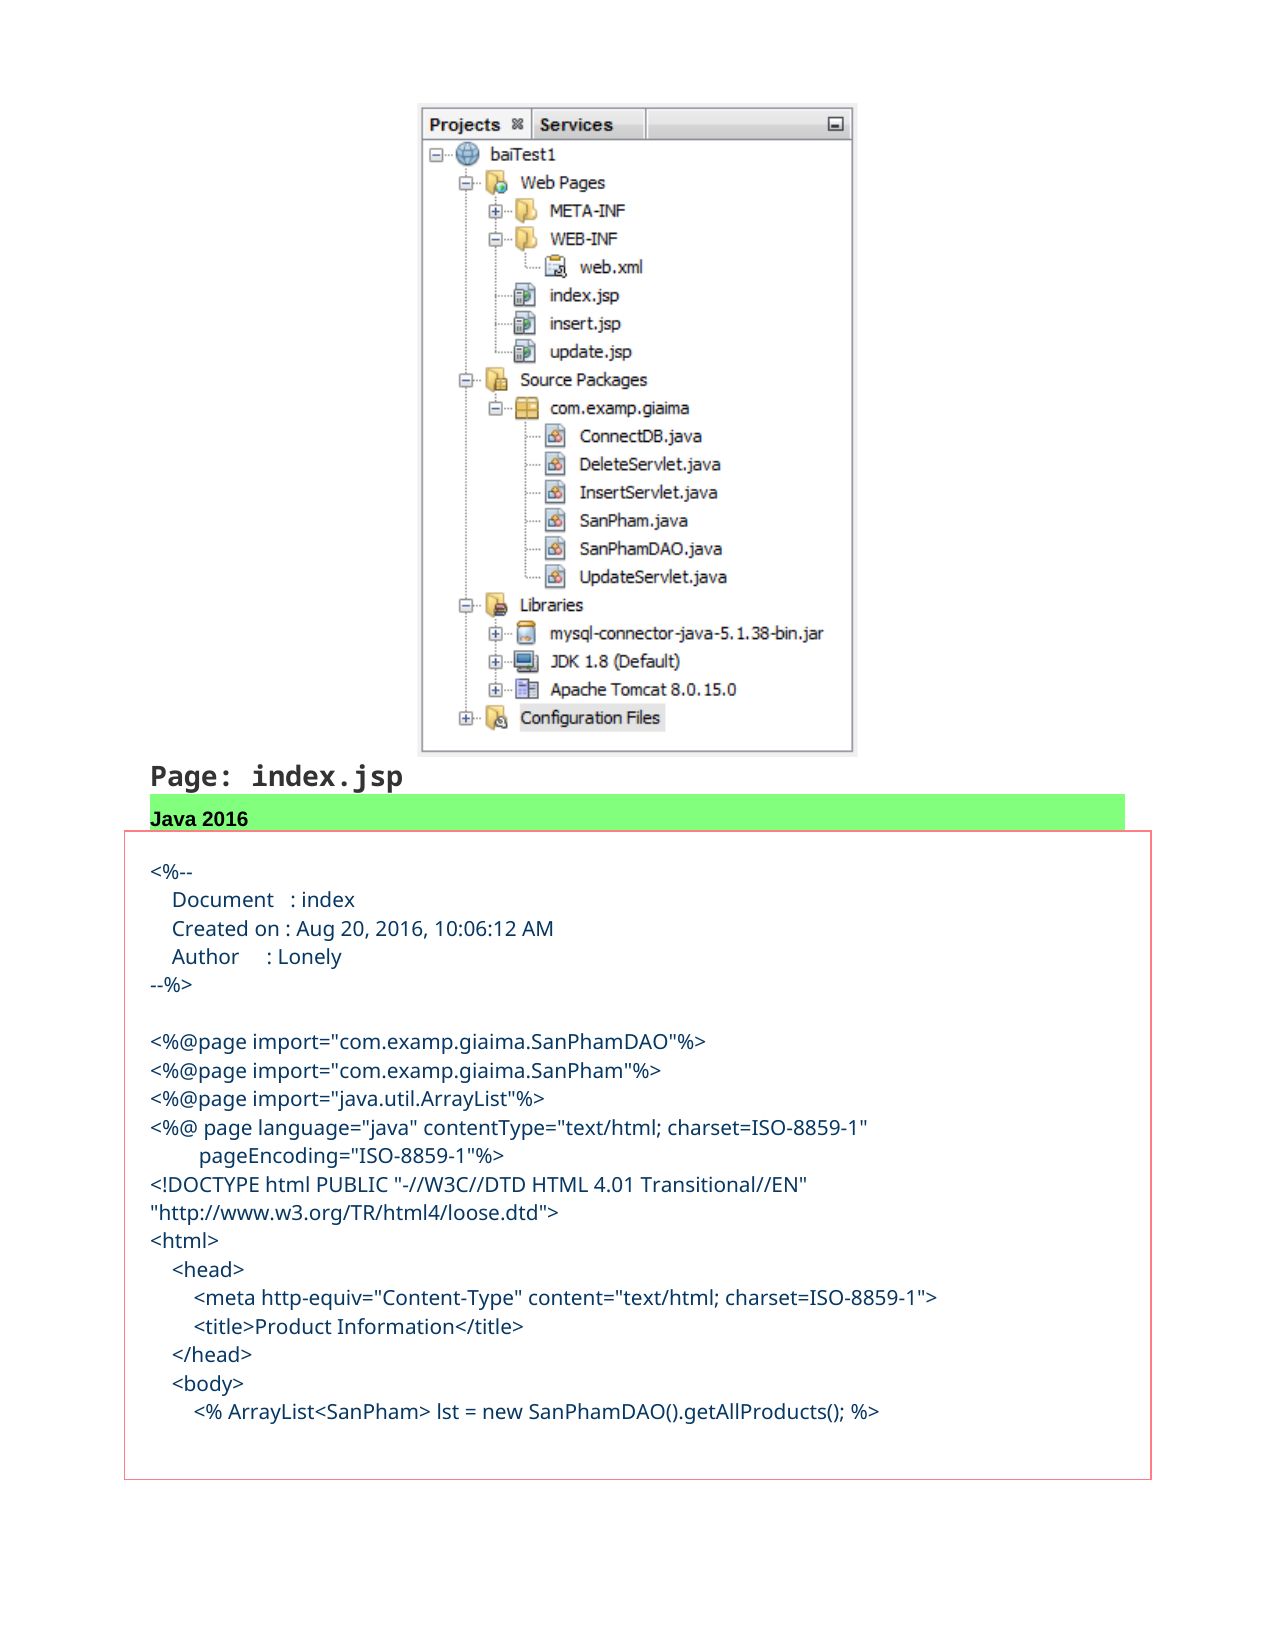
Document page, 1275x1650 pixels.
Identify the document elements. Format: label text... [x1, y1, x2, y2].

text Author : Lonely [150, 942, 1125, 971]
text Created on : Aug 20, 2016, 10:06:12 AM [150, 914, 1125, 942]
text <title>Product Information</title> [150, 1312, 1125, 1340]
text Page: index.jsp [150, 756, 1125, 794]
text <!DOCTYPE html PUBLIC "-//W3C//DTD HTML 4.01 Transitional//EN" "http://www.w3.org/TR/html4/loose.dtd"> [150, 1170, 1125, 1227]
text <head> [150, 1255, 1125, 1283]
text pageEncoding="ISO-8859-1"%> [150, 1141, 1125, 1170]
text <meta http-equiv="Content-Type" content="text/html; charset=ISO-8859-1"> [150, 1283, 1125, 1312]
text <%@page import="com.examp.giaima.SanPhamDAO"%> [150, 1027, 1125, 1056]
text <body> [150, 1369, 1125, 1397]
text <%@ page language="java" contentType="text/html; charset=ISO-8859-1" [150, 1113, 1125, 1141]
text <%-- [125, 832, 1150, 885]
text <%@page import="com.examp.giaima.SanPham"%> [150, 1056, 1125, 1084]
text Document : index [150, 885, 1125, 914]
text --%> [150, 971, 1125, 999]
text <html> [150, 1227, 1125, 1255]
text <%@page import="java.util.ArrayList"%> [150, 1084, 1125, 1113]
text </head> [150, 1340, 1125, 1369]
picture [417, 103, 858, 757]
text Java 2016 [150, 794, 1125, 830]
